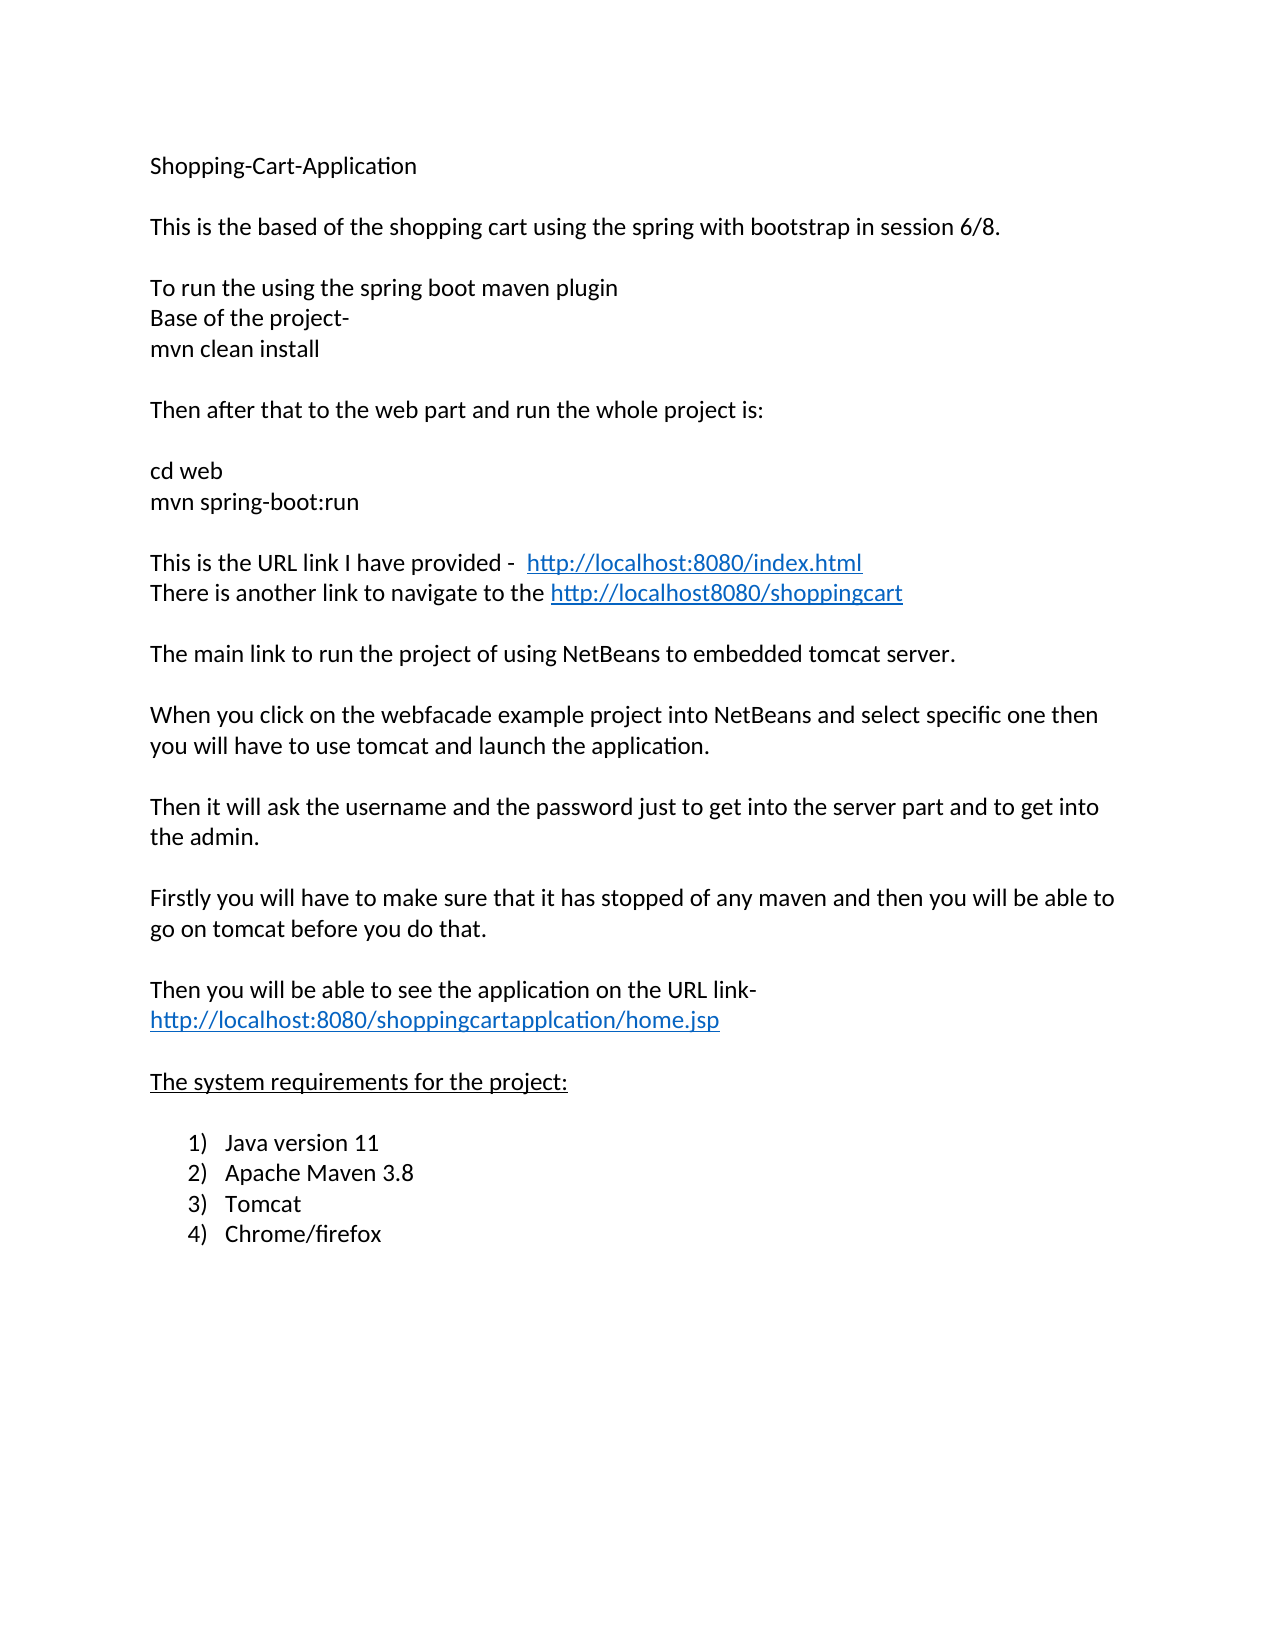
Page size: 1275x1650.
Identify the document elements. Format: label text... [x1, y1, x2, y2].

text mvn spring-boot:run [150, 486, 1125, 516]
list Tomcat [187, 1188, 1125, 1218]
text To run the using the spring boot maven plugin [150, 272, 1125, 303]
list Apache Maven 3.8 [187, 1157, 1125, 1188]
text There is another link to navigate to the http://localhost8080/shoppingcart [150, 577, 1125, 608]
list Chrome/firefox [187, 1218, 1125, 1249]
text This is the based of the shopping cart using the spring with bootstrap in session 6/8. [150, 211, 1125, 242]
text Then after that to the web part and run the whole project is: [150, 394, 1125, 425]
text Then it will ask the username and the password just to get into the server part and to get into the admin. [150, 791, 1125, 852]
text Base of the project- [150, 303, 1125, 333]
text Firstly you will have to make sure that it has stopped of any maven and then you will be able to go on tomcat before you do that. [150, 882, 1125, 943]
text Shopping-Cart-Application [150, 150, 1125, 181]
text cd web [150, 455, 1125, 486]
text This is the URL link I have provided - http://localhost:8080/index.html [150, 547, 1125, 577]
text Then you will be able to see the application on the URL link- http://localhost:8080/shoppingcartapplcation/home.jsp [150, 974, 1125, 1035]
text When you click on the webfacade example project into NetBeans and select specific one then you will have to use tomcat and launch the application. [150, 699, 1125, 760]
text mvn clean install [150, 333, 1125, 364]
text The main link to run the project of using NetBeans to embedded tomcat server. [150, 638, 1125, 669]
text The system requirements for the project: [150, 1066, 1125, 1096]
list Java version 11 [187, 1127, 1125, 1157]
